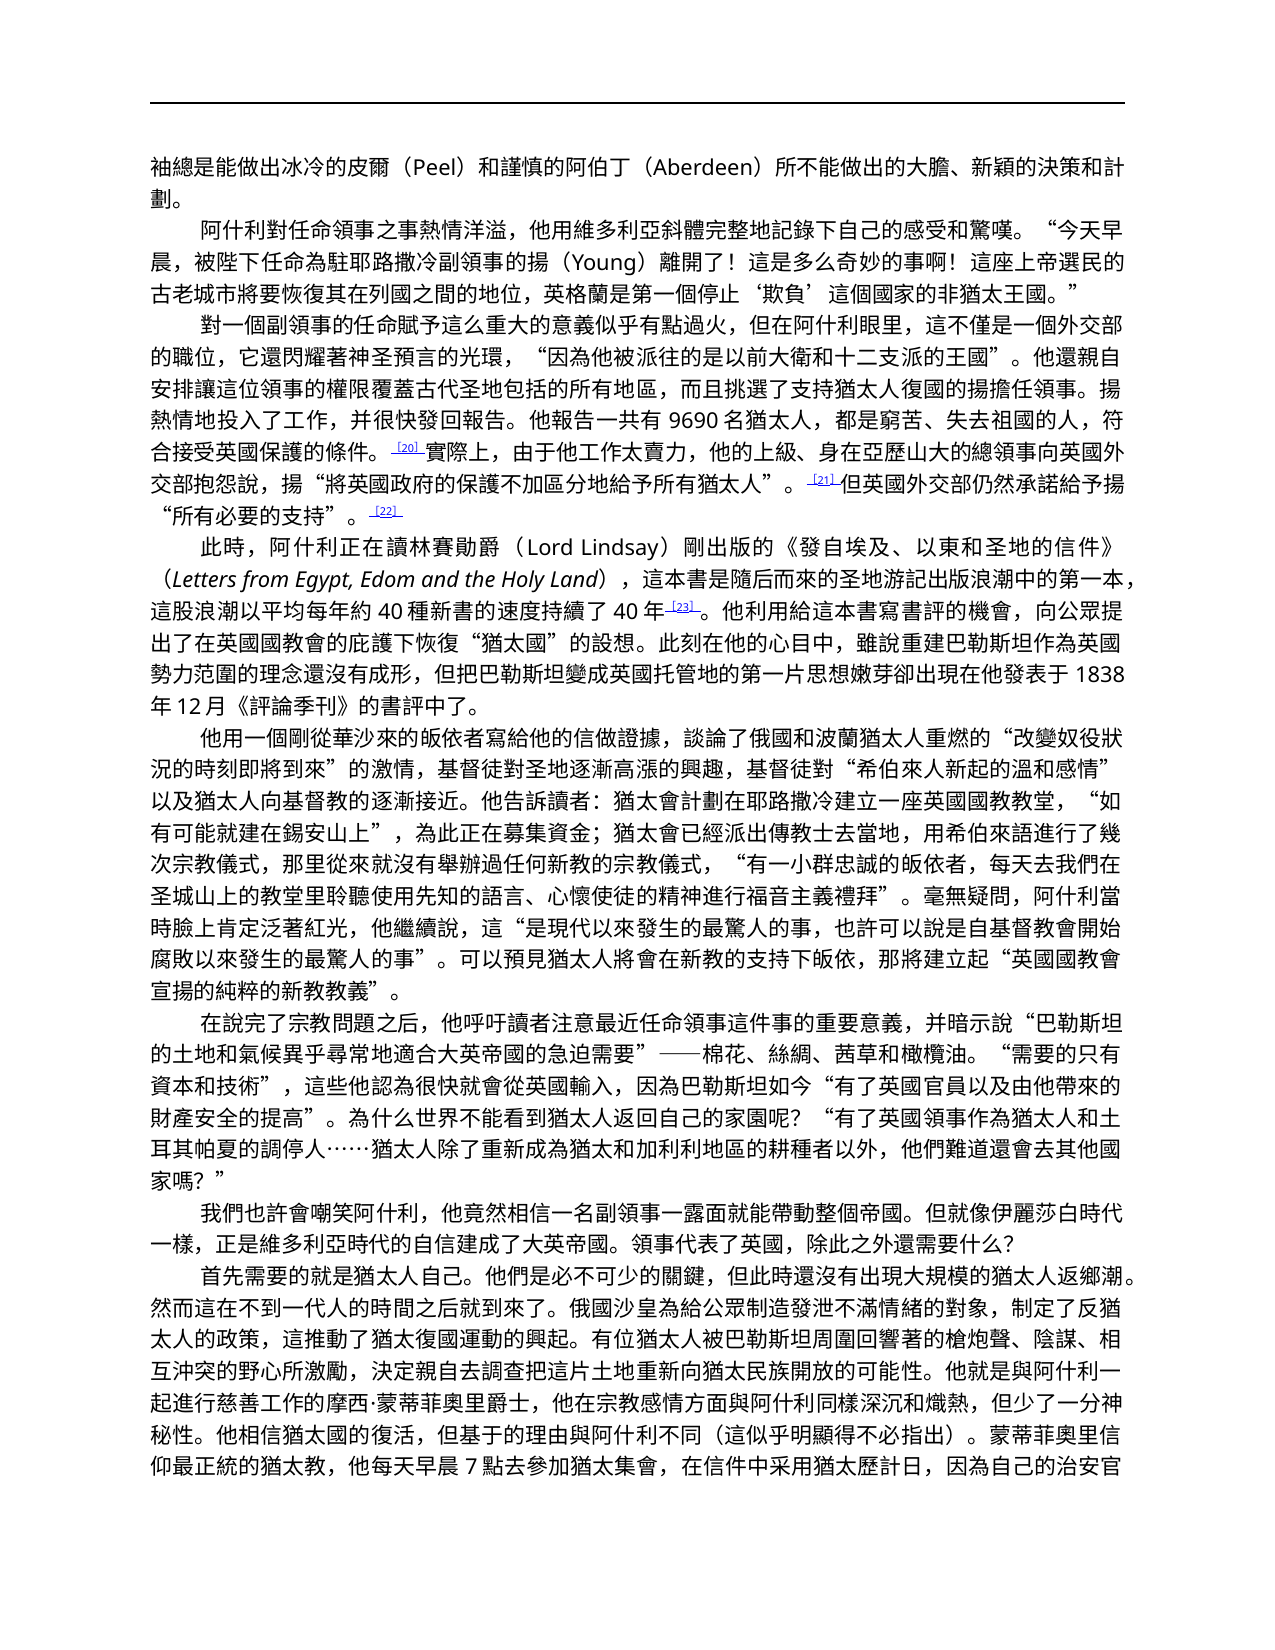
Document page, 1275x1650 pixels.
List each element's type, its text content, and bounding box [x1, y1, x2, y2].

text 我們也許會嘲笑阿什利，他竟然相信一名副領事一露面就能帶動整個帝國。但就像伊麗莎白時代一樣，正是維多利亞時代的自信建成了大英帝國。領事代表了英國，除此之外還需要什么？ [150, 1196, 1125, 1259]
text 他用一個剛從華沙來的皈依者寫給他的信做證據，談論了俄國和波蘭猶太人重燃的“改變奴役狀況的時刻即將到來”的激情，基督徒對圣地逐漸高漲的興趣，基督徒對“希伯來人新起的溫和感情”，以及猶太人向基督教的逐漸接近。他告訴讀者：猶太會計劃在耶路撒冷建立一座英國國教教堂，“如有可能就建在錫安山上”，為此正在募集資金；猶太會已經派出傳教士去當地，用希伯來語進行了幾次宗教儀式，那里從來就沒有舉辦過任何新教的宗教儀式，“有一小群忠誠的皈依者，每天去我們在圣城山上的教堂里聆聽使用先知的語言、心懷使徒的精神進行福音主義禮拜”。毫無疑問，阿什利當時臉上肯定泛著紅光，他繼續說，這“是現代以來發生的最驚人的事，也許可以說是自基督教會開始腐敗以來發生的最驚人的事”。可以預見猶太人將會在新教的支持下皈依，那將建立起“英國國教會宣揚的純粹的新教教義”。 [150, 721, 1125, 1006]
text 對一個副領事的任命賦予這么重大的意義似乎有點過火，但在阿什利眼里，這不僅是一個外交部的職位，它還閃耀著神圣預言的光環，“因為他被派往的是以前大衛和十二支派的王國”。他還親自安排讓這位領事的權限覆蓋古代圣地包括的所有地區，而且挑選了支持猶太人復國的揚擔任領事。揚熱情地投入了工作，并很快發回報告。他報告一共有9690名猶太人，都是窮苦、失去祖國的人，符合接受英國保護的條件。［20］實際上，由于他工作太賣力，他的上級、身在亞歷山大的總領事向英國外交部抱怨說，揚“將英國政府的保護不加區分地給予所有猶太人”。［21］但英國外交部仍然承諾給予揚“所有必要的支持”。［22］ [150, 308, 1125, 530]
text 阿什利對任命領事之事熱情洋溢，他用維多利亞斜體完整地記錄下自己的感受和驚嘆。“今天早晨，被陛下任命為駐耶路撒冷副領事的揚（Young）離開了！這是多么奇妙的事啊！這座上帝選民的古老城市將要恢復其在列國之間的地位，英格蘭是第一個停止‘欺負’這個國家的非猶太王國。” [150, 213, 1125, 308]
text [150, 1259, 1125, 1481]
text 此時，阿什利正在讀林賽勛爵（Lord Lindsay）剛出版的《發自埃及、以東和圣地的信件》（Letters from Egypt, Edom and the Holy Land），這本書是隨后而來的圣地游記出版浪潮中的第一本，這股浪潮以平均每年約40種新書的速度持續了40年［23］。他利用給這本書寫書評的機會，向公眾提出了在英國國教會的庇護下恢復“猶太國”的設想。此刻在他的心目中，雖說重建巴勒斯坦作為英國勢力范圍的理念還沒有成形，但把巴勒斯坦變成英國托管地的第一片思想嫩芽卻出現在他發表于1838年12月《評論季刊》的書評中了。 [150, 530, 1125, 721]
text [150, 150, 1125, 213]
text 在說完了宗教問題之后，他呼吁讀者注意最近任命領事這件事的重要意義，并暗示說“巴勒斯坦的土地和氣候異乎尋常地適合大英帝國的急迫需要”——棉花、絲綢、茜草和橄欖油。“需要的只有資本和技術”，這些他認為很快就會從英國輸入，因為巴勒斯坦如今“有了英國官員以及由他帶來的財產安全的提高”。為什么世界不能看到猶太人返回自己的家園呢？“有了英國領事作為猶太人和土耳其帕夏的調停人……猶太人除了重新成為猶太和加利利地區的耕種者以外，他們難道還會去其他國家嗎？” [150, 1006, 1125, 1196]
